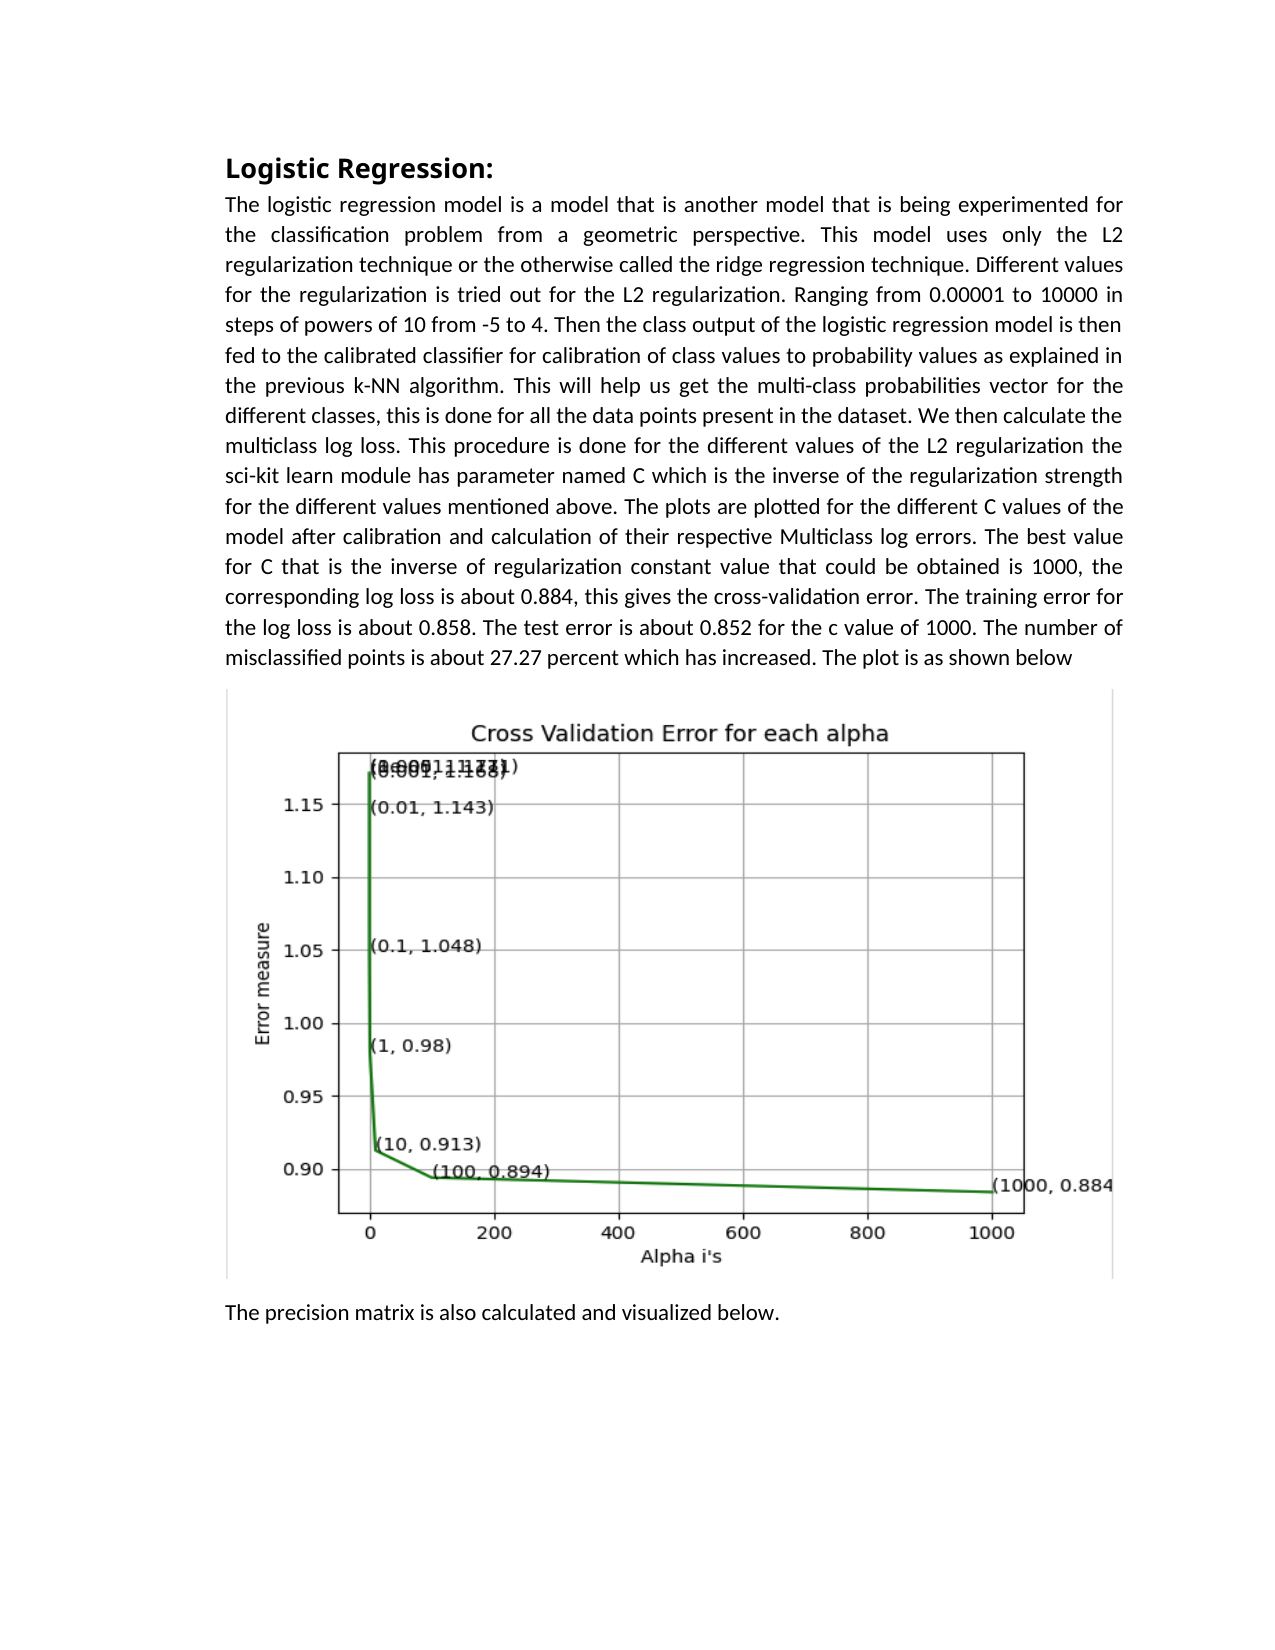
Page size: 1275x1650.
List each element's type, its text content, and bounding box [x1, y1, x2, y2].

subtitle Logistic Regression: [150, 150, 1125, 187]
text The logistic regression model is a model that is another model that is being experimented for the classification problem from a geometric perspective. This model uses only the L2 regularization technique or the otherwise called the ridge regression technique. Different values for the regularization is tried out for the L2 regularization. Ranging from 0.00001 to 10000 in steps of powers of 10 from -5 to 4. Then the class output of the logistic regression model is then fed to the calibrated classifier for calibration of class values to probability values as explained in the previous k-NN algorithm. This will help us get the multi-class probabilities vector for the different classes, this is done for all the data points present in the dataset. We then calculate the multiclass log loss. This procedure is done for the different values of the L2 regularization the sci-kit learn module has parameter named C which is the inverse of the regularization strength for the different values mentioned above. The plots are plotted for the different C values of the model after calibration and calculation of their respective Multiclass log errors. The best value for C that is the inverse of regularization constant value that could be obtained is 1000, the corresponding log loss is about 0.884, this gives the cross-validation error. The training error for the log loss is about 0.858. The test error is about 0.852 for the c value of 1000. The number of misclassified points is about 27.27 percent which has increased. The plot is as shown below [225, 190, 1125, 671]
picture [225, 689, 1119, 1279]
text The precision matrix is also calculated and visualized below. [225, 1298, 1125, 1326]
